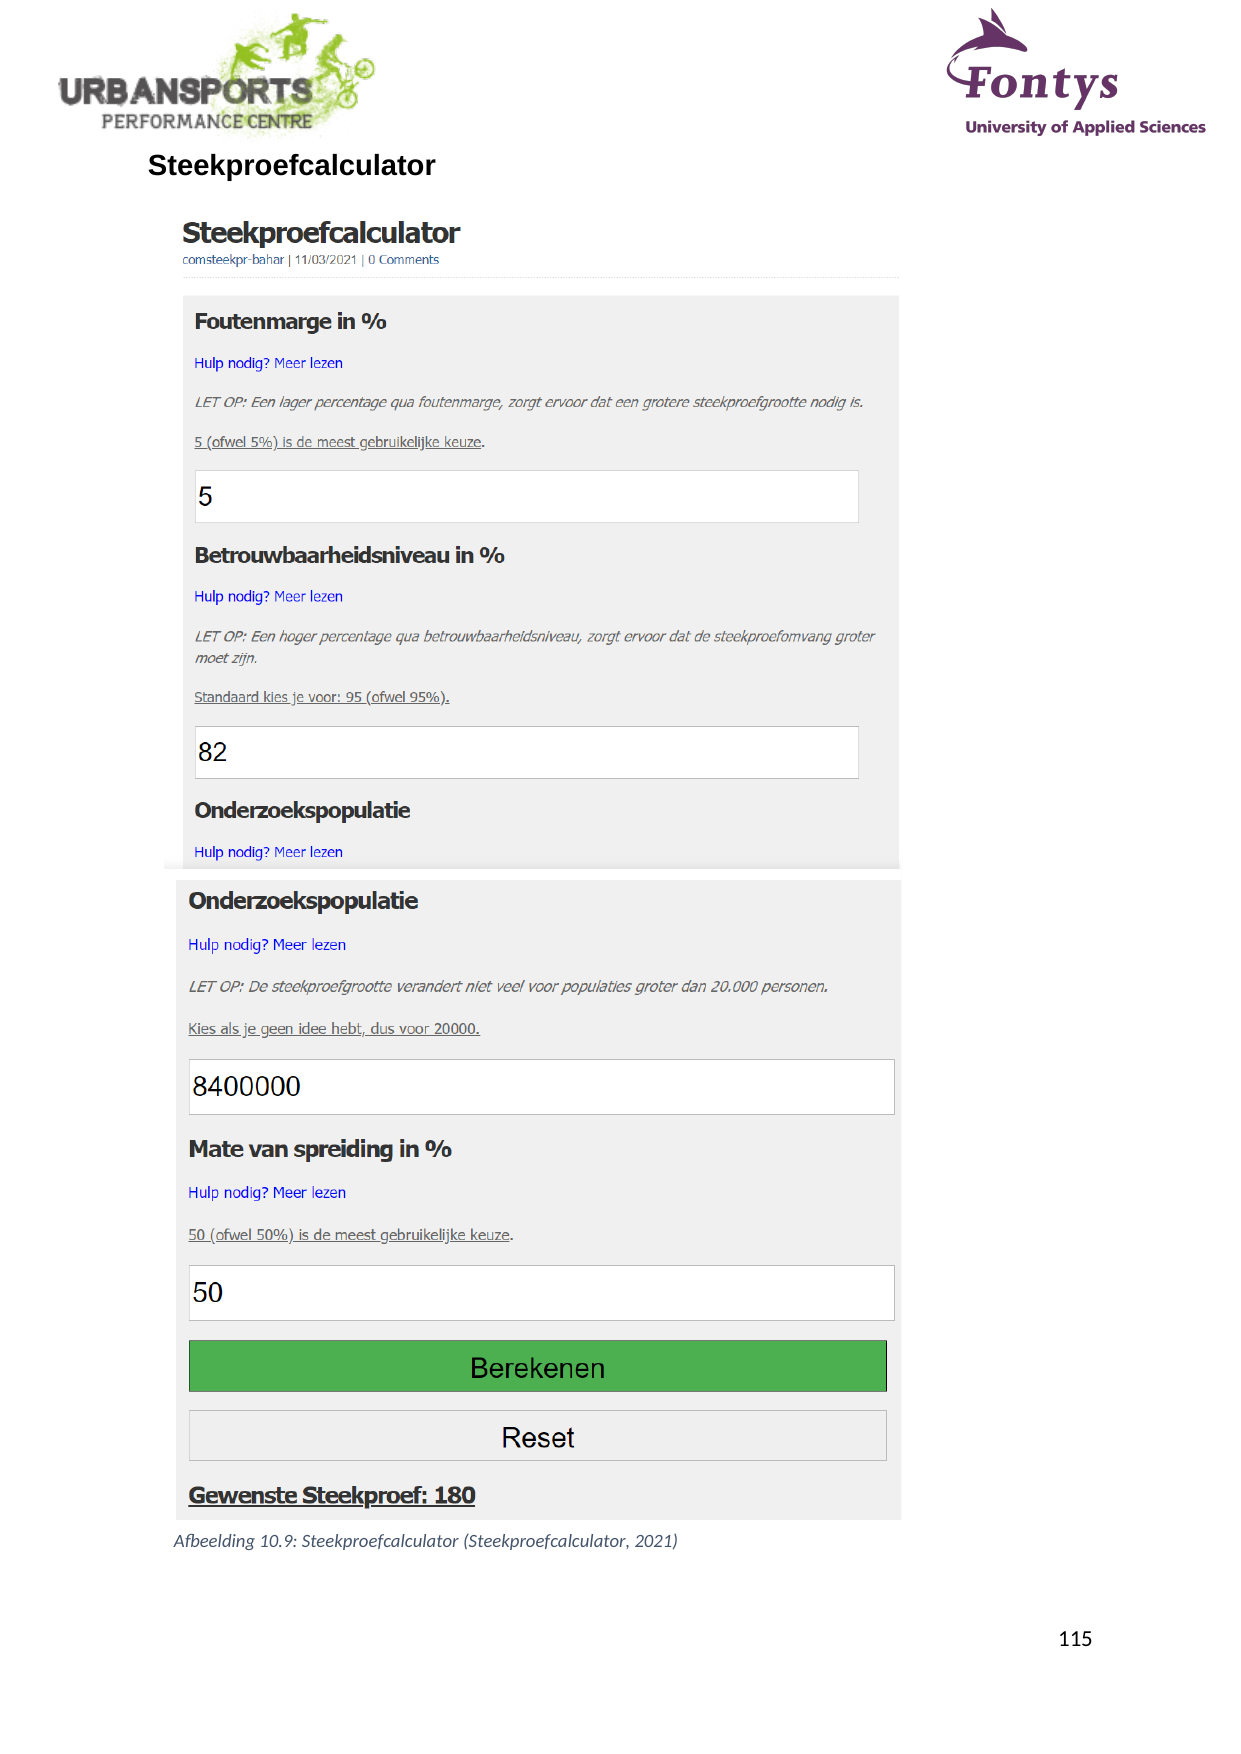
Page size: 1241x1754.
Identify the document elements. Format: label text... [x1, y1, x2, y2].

picture [0, 9, 433, 145]
subtitle Steekproefcalculator [148, 148, 1093, 181]
picture [164, 212, 902, 1520]
picture [944, 5, 1208, 138]
